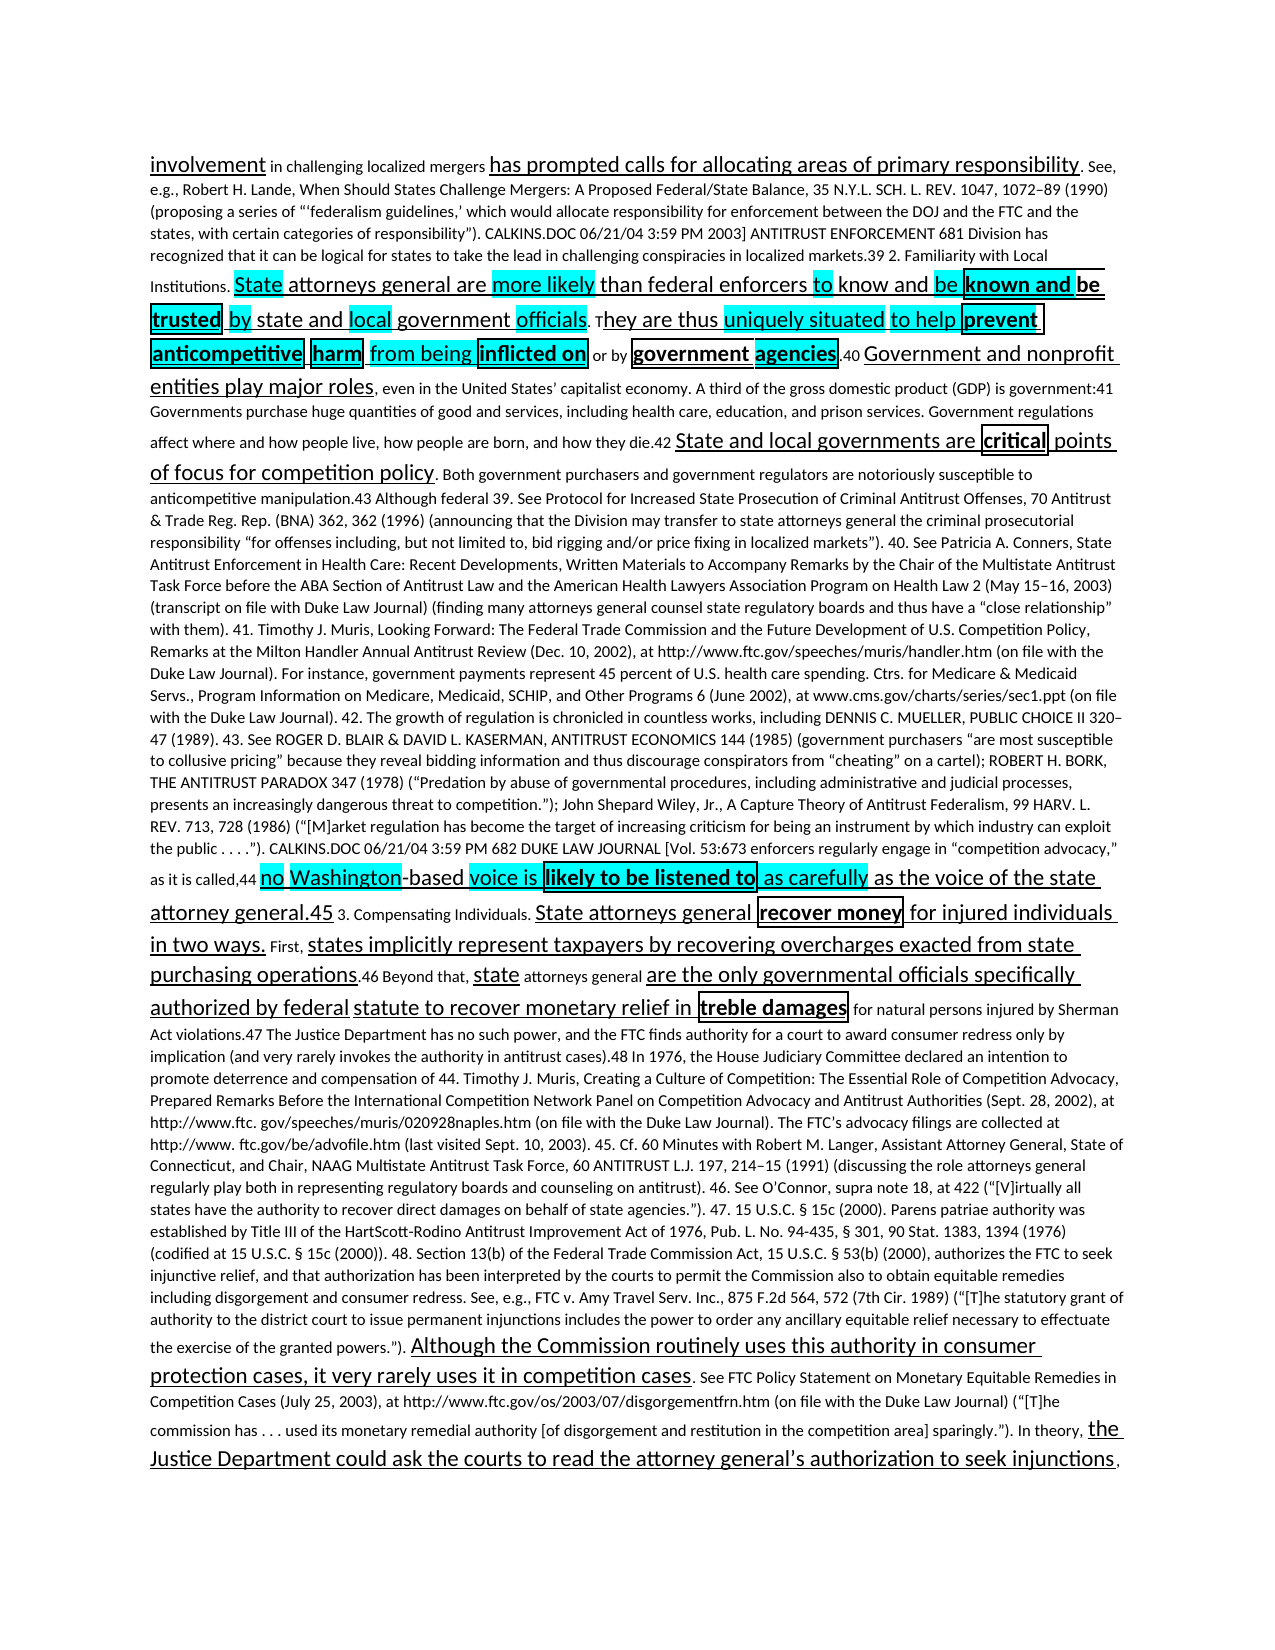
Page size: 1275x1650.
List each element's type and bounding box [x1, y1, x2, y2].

text [150, 150, 1125, 1472]
